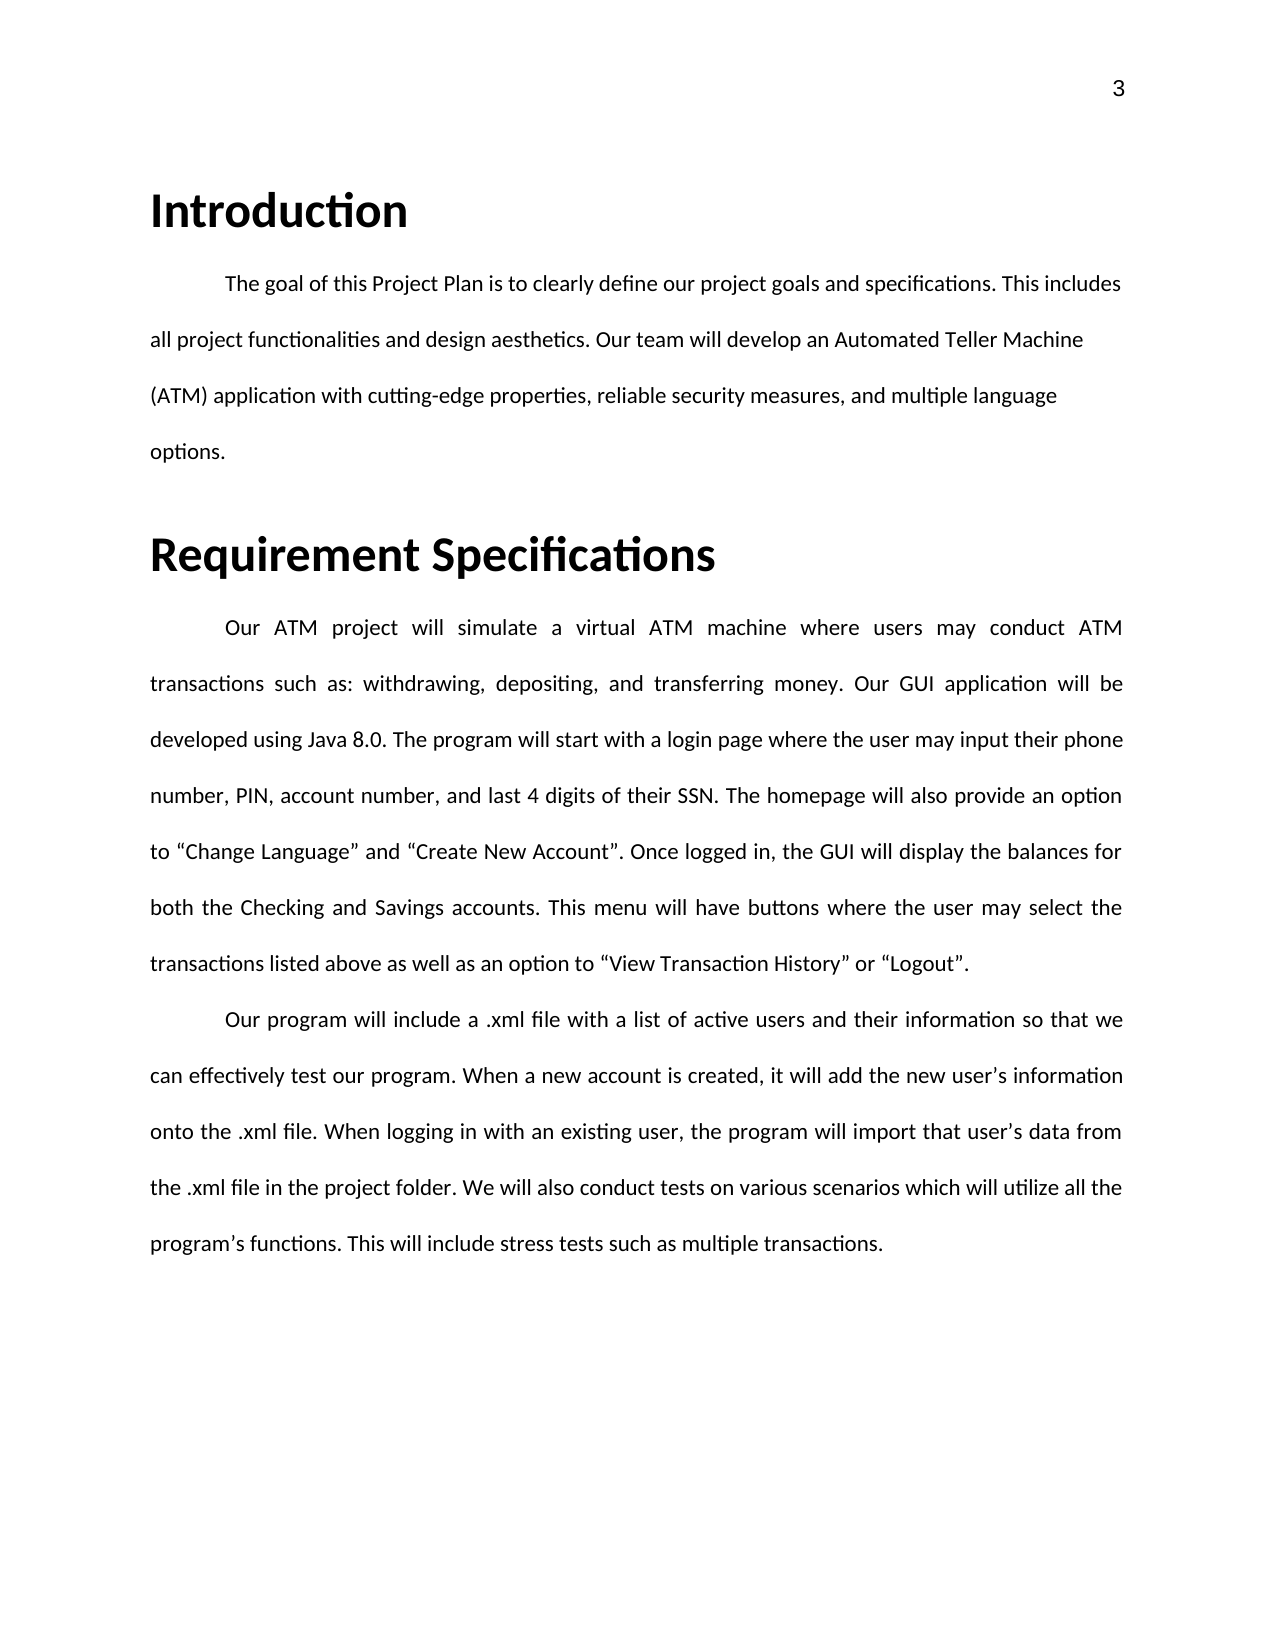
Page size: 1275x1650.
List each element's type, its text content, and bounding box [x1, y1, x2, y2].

subtitle Requirement Specifications [150, 523, 1125, 584]
subtitle Introduction [150, 179, 1125, 240]
text Our ATM project will simulate a virtual ATM machine where users may conduct ATM transactions such as: withdrawing, depositing, and transferring money. Our GUI application will be developed using Java 8.0. The program will start with a login page where the user may input their phone number, PIN, account number, and last 4 digits of their SSN. The homepage will also provide an option to “Change Language” and “Create New Account”. Once logged in, the GUI will display the balances for both the Checking and Savings accounts. This menu will have buttons where the user may select the transactions listed above as well as an option to “View Transaction History” or “Logout”. [150, 613, 1125, 977]
text Our program will include a .xml file with a list of active users and their information so that we can effectively test our program. When a new account is created, it will add the new user’s information onto the .xml file. When logging in with an existing user, the program will import that user’s data from the .xml file in the project folder. We will also conduct tests on various scenarios which will utilize all the program’s functions. This will include stress tests such as multiple transactions. [150, 1005, 1125, 1257]
text The goal of this Project Plan is to clearly define our project goals and specifications. This includes all project functionalities and design aesthetics. Our team will develop an Automated Teller Machine (ATM) application with cutting-edge properties, reliable security measures, and multiple language options. [150, 269, 1125, 466]
